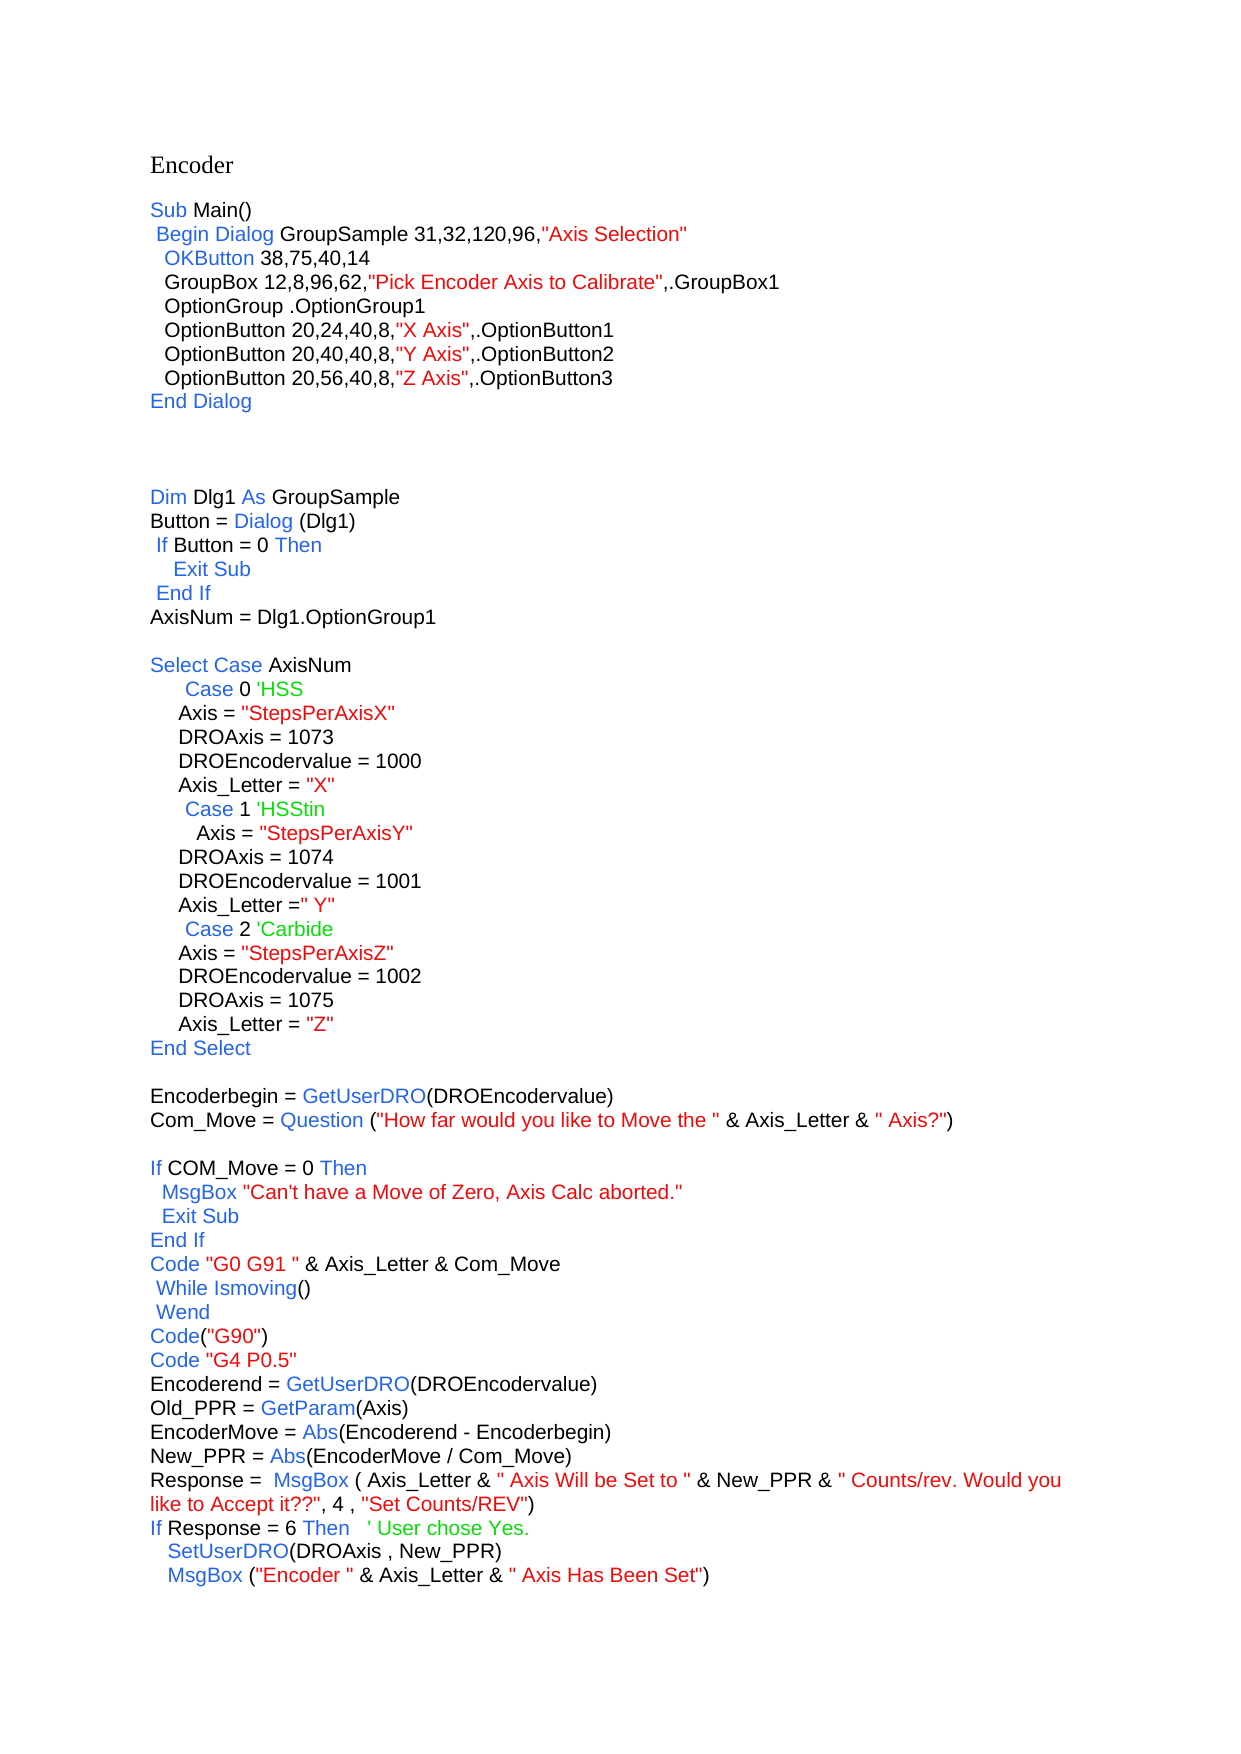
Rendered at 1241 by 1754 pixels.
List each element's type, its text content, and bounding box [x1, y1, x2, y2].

text Case 0 'HSS [150, 677, 1090, 701]
text Begin Dialog GroupSample 31,32,120,96,"Axis Selection" [150, 222, 1090, 246]
text DROEncodervalue = 1000 [150, 749, 1090, 773]
text Code("G90") [150, 1324, 1090, 1348]
text DROAxis = 1075 [150, 988, 1090, 1012]
text If Button = 0 Then [150, 533, 1090, 557]
text OptionButton 20,40,40,8,"Y Axis",.OptionButton2 [150, 341, 1090, 365]
text Axis = "StepsPerAxisY" [150, 821, 1090, 844]
text OKButton 38,75,40,14 [150, 246, 1090, 269]
text Wend [150, 1300, 1090, 1324]
text DROEncodervalue = 1001 [150, 868, 1090, 892]
text DROAxis = 1073 [150, 725, 1090, 749]
text If Response = 6 Then ' User chose Yes. [150, 1515, 1090, 1539]
text GroupBox 12,8,96,62,"Pick Encoder Axis to Calibrate",.GroupBox1 [150, 269, 1090, 293]
text OptionButton 20,24,40,8,"X Axis",.OptionButton1 [150, 317, 1090, 341]
text Dim Dlg1 As GroupSample [150, 485, 1090, 509]
text Axis_Letter = "Z" [150, 1012, 1090, 1036]
text Code "G4 P0.5" [150, 1348, 1090, 1372]
text Case 1 'HSStin [150, 797, 1090, 821]
text While Ismoving() [150, 1276, 1090, 1300]
text AxisNum = Dlg1.OptionGroup1 [150, 605, 1090, 629]
text Select Case AxisNum [150, 653, 1090, 677]
text Encoderbegin = GetUserDRO(DROEncodervalue) [150, 1084, 1090, 1108]
text End Dialog [150, 389, 1090, 413]
text MsgBox ("Encoder " & Axis_Letter & " Axis Has Been Set") [150, 1563, 1090, 1587]
text DROAxis = 1074 [150, 844, 1090, 868]
text MsgBox "Can't have a Move of Zero, Axis Calc aborted." [150, 1180, 1090, 1204]
text Code "G0 G91 " & Axis_Letter & Com_Move [150, 1252, 1090, 1276]
text Axis = "StepsPerAxisX" [150, 701, 1090, 725]
text Axis_Letter = "X" [150, 773, 1090, 797]
text Encoder [150, 150, 1090, 179]
text End Select [150, 1036, 1090, 1060]
text DROEncodervalue = 1002 [150, 964, 1090, 988]
text Button = Dialog (Dlg1) [150, 509, 1090, 533]
text New_PPR = Abs(EncoderMove / Com_Move) [150, 1443, 1090, 1467]
text OptionGroup .OptionGroup1 [150, 293, 1090, 317]
text Sub Main() [150, 198, 1090, 222]
text End If [150, 1228, 1090, 1252]
text If COM_Move = 0 Then [150, 1156, 1090, 1180]
text End If [150, 581, 1090, 605]
text Case 2 'Carbide [150, 916, 1090, 940]
text Exit Sub [150, 1204, 1090, 1228]
text Response = MsgBox ( Axis_Letter & " Axis Will be Set to " & New_PPR & " Counts/rev. Would you like to Accept it??", 4 , "Set Counts/REV") [150, 1467, 1090, 1515]
text Com_Move = Question ("How far would you like to Move the " & Axis_Letter & " Axis?") [150, 1108, 1090, 1132]
text Encoderend = GetUserDRO(DROEncodervalue) [150, 1372, 1090, 1396]
text EncoderMove = Abs(Encoderend - Encoderbegin) [150, 1419, 1090, 1443]
text SetUserDRO(DROAxis , New_PPR) [150, 1539, 1090, 1563]
text OptionButton 20,56,40,8,"Z Axis",.OptionButton3 [150, 365, 1090, 389]
text Axis_Letter =" Y" [150, 892, 1090, 916]
text Old_PPR = GetParam(Axis) [150, 1396, 1090, 1419]
text Axis = "StepsPerAxisZ" [150, 940, 1090, 964]
text Exit Sub [150, 557, 1090, 581]
